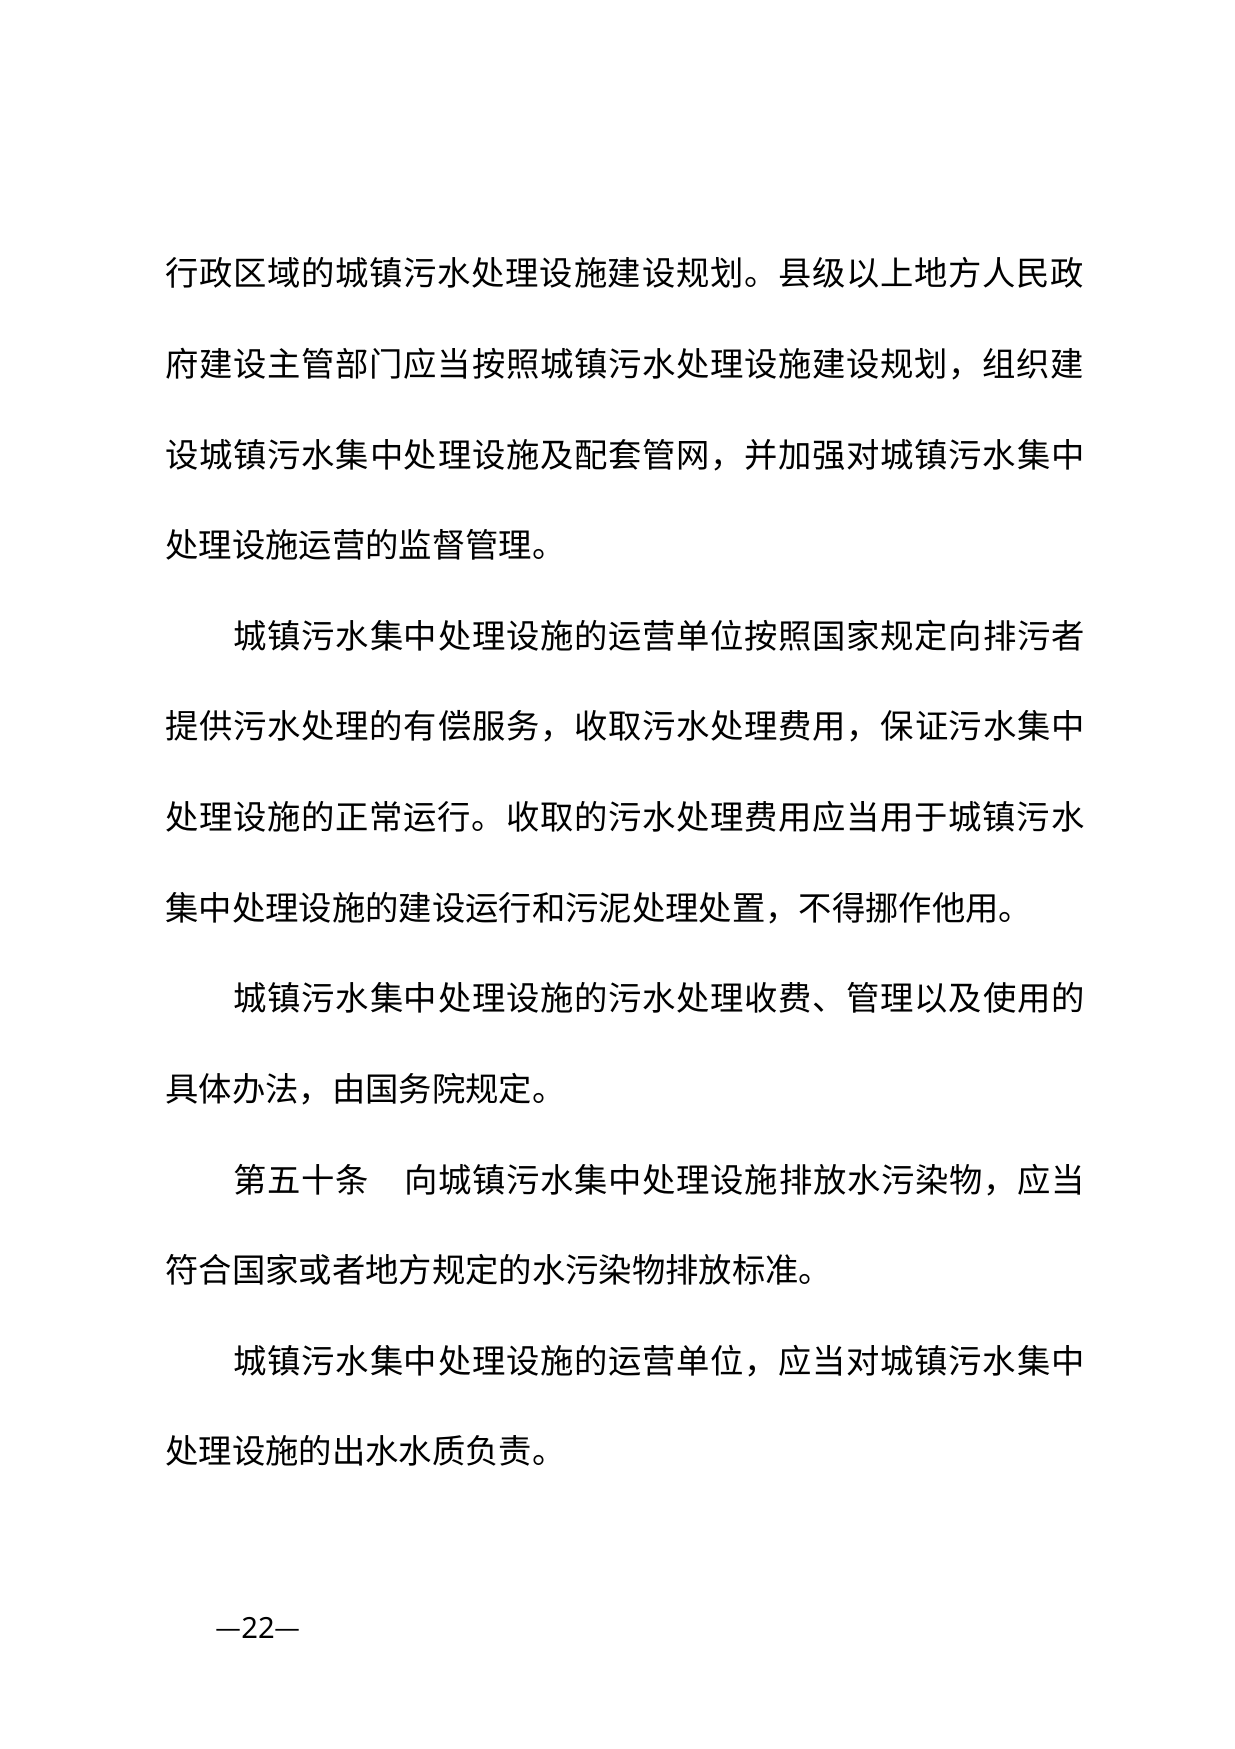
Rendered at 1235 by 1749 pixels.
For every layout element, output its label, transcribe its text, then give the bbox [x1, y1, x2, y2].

text 第五十条 向城镇污水集中处理设施排放水污染物，应当符合国家或者地方规定的水污染物排放标准。 [165, 1132, 1087, 1313]
text 城镇污水集中处理设施的运营单位，应当对城镇污水集中处理设施的出水水质负责。 [165, 1313, 1087, 1495]
text 城镇污水集中处理设施的污水处理收费、管理以及使用的具体办法，由国务院规定。 [165, 951, 1087, 1132]
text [165, 226, 1087, 588]
text 城镇污水集中处理设施的运营单位按照国家规定向排污者提供污水处理的有偿服务，收取污水处理费用，保证污水集中处理设施的正常运行。收取的污水处理费用应当用于城镇污水集中处理设施的建设运行和污泥处理处置，不得挪作他用。 [165, 588, 1087, 951]
